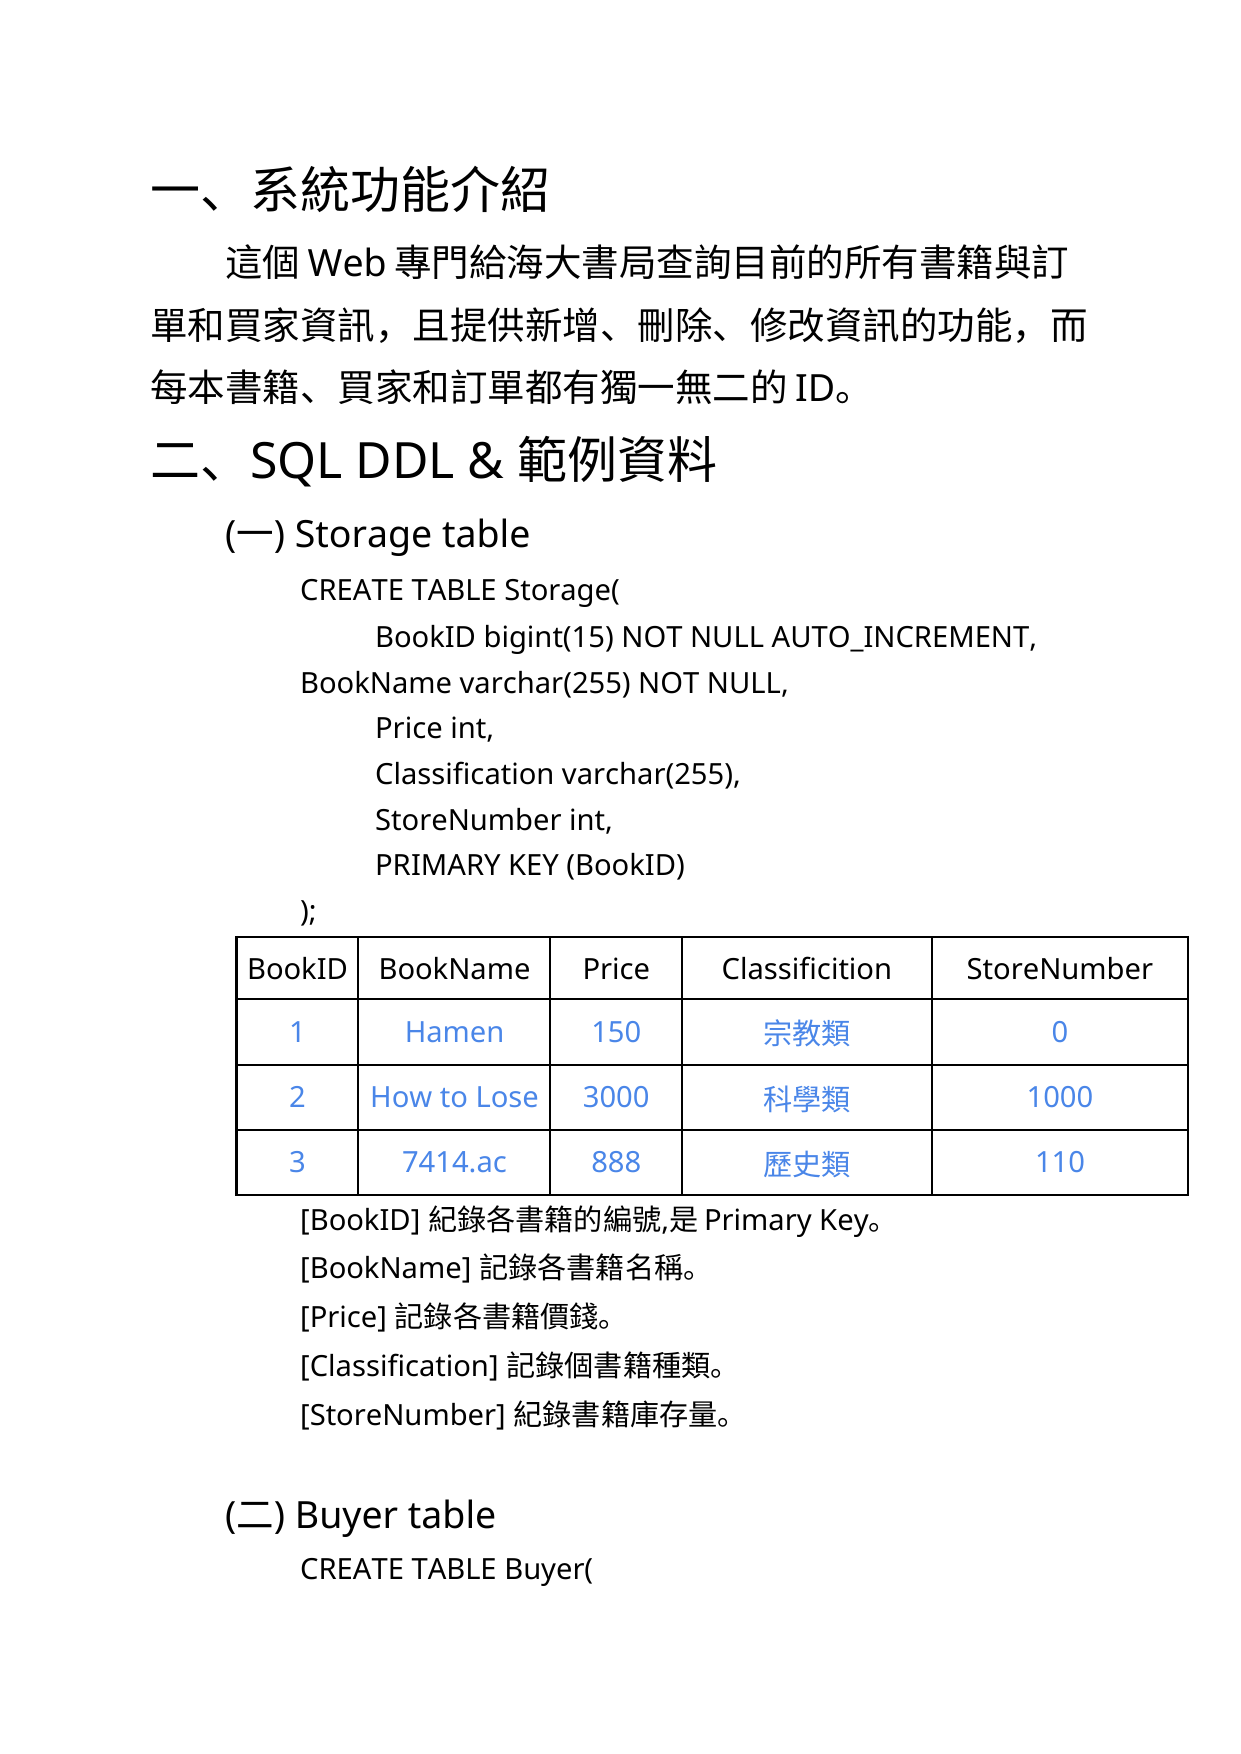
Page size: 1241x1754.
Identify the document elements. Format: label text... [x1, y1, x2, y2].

text StoreNumber int, [300, 799, 1090, 838]
text [BookID] 紀錄各書籍的編號,是Primary Key。 [225, 1196, 1090, 1238]
table_header Price [551, 938, 681, 998]
table_header BookID [238, 938, 357, 998]
text (二) Buyer table [150, 1485, 1090, 1540]
table_cell 7414.ac [359, 1131, 549, 1194]
table_cell 3000 [551, 1066, 681, 1129]
table_cell 歷史類 [683, 1131, 931, 1194]
text BookID bigint(15) NOT NULL AUTO_INCREMENT, [150, 616, 1090, 656]
text ); [225, 890, 1090, 930]
text CREATE TABLE Buyer( [150, 1548, 1090, 1588]
text [BookName] 記錄各書籍名稱。 [225, 1245, 1090, 1287]
table_cell 1000 [933, 1066, 1187, 1129]
table_cell How to Lose [359, 1066, 549, 1129]
table_header Classificition [683, 938, 931, 998]
table_header BookName [359, 938, 549, 998]
text Classification varchar(255), [375, 753, 1090, 793]
table_cell 110 [933, 1131, 1187, 1194]
table_cell 888 [551, 1131, 681, 1194]
text Price int, [375, 708, 1090, 747]
table_cell 0 [933, 1000, 1187, 1063]
text [Price] 記錄各書籍價錢。 [225, 1293, 1090, 1336]
text PRIMARY KEY (BookID) [375, 844, 1090, 884]
text 二、SQL DDL & 範例資料 [150, 421, 1090, 493]
table_cell 3 [238, 1131, 357, 1194]
text [StoreNumber] 紀錄書籍庫存量。 [225, 1391, 1090, 1433]
text [Classification] 記錄個書籍種類。 [225, 1342, 1090, 1385]
table_cell 1 [238, 1000, 357, 1063]
text CREATE TABLE Storage( [150, 569, 1090, 609]
text 這個Web專門給海大書局查詢目前的所有書籍與訂單和買家資訊，且提供新增、刪除、修改資訊的功能，而每本書籍、買家和訂單都有獨一無二的ID。 [150, 233, 1090, 413]
text BookName varchar(255) NOT NULL, [150, 662, 1090, 702]
table_cell 宗教類 [683, 1000, 931, 1063]
table_cell Hamen [359, 1000, 549, 1063]
text 一、系統功能介紹 [150, 150, 1090, 222]
table_header StoreNumber [933, 938, 1187, 998]
table_cell 2 [238, 1066, 357, 1129]
table_cell 150 [551, 1000, 681, 1063]
table_cell 科學類 [683, 1066, 931, 1129]
text (一) Storage table [150, 504, 1090, 559]
